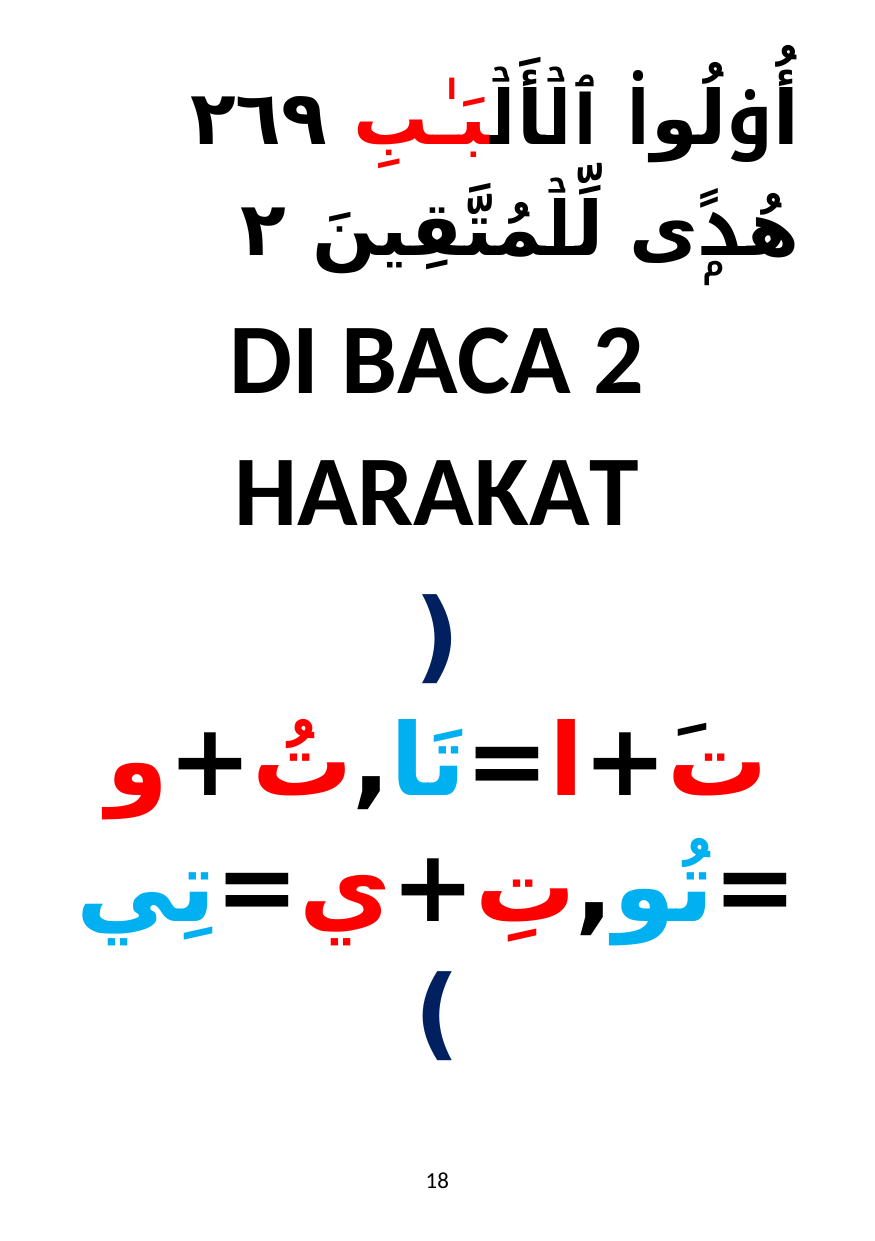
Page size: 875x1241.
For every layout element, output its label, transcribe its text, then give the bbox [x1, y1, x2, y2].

text أُو۟لُوا۟ ٱلۡأَلۡبَـٰبِ ٢٦٩ [75, 75, 799, 162]
text DI BACA 2 HARAKAT [75, 297, 799, 551]
text هُدًۭى لِّلۡمُتَّقِينَ ٢ [75, 186, 799, 273]
text (تَ+ا=تَا,تُ+و=تُو,تِ+ي=تِي) [75, 577, 799, 1071]
